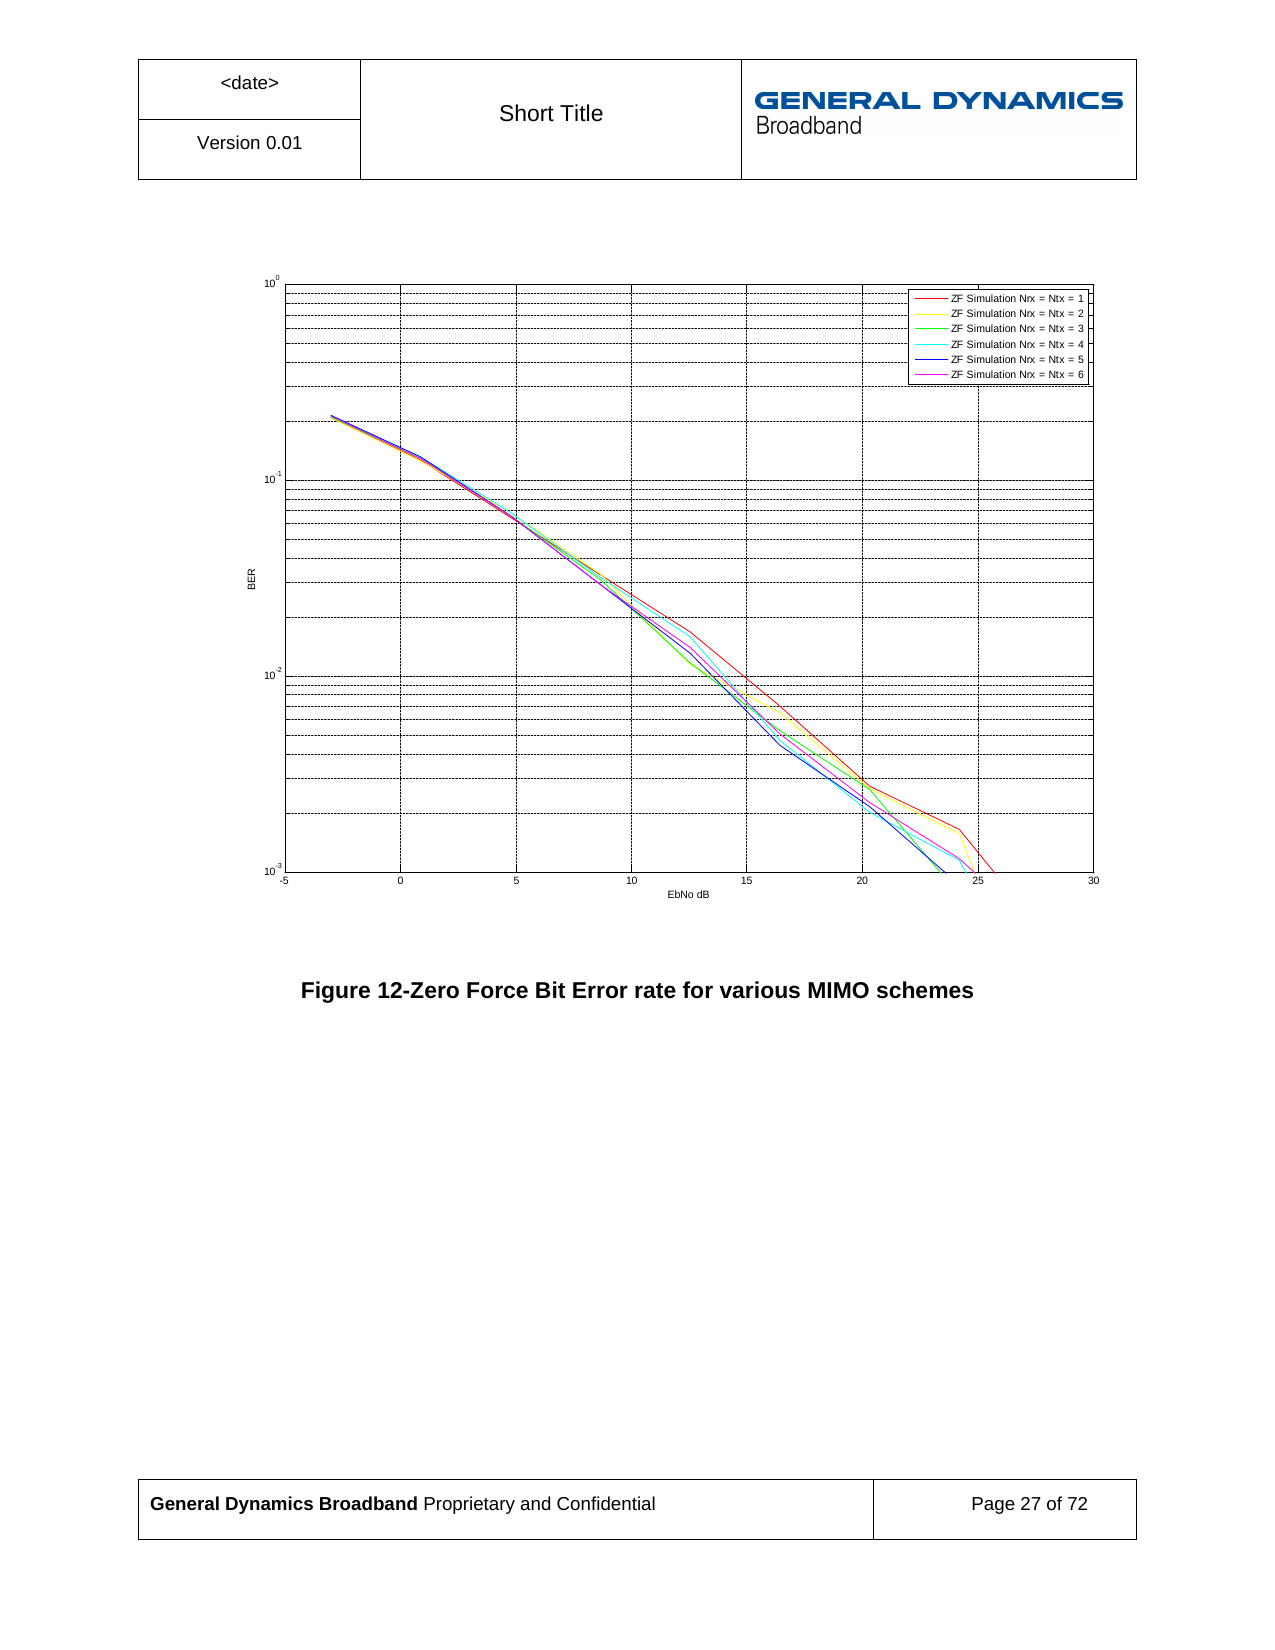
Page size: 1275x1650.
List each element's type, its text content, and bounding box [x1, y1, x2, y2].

picture [755, 92, 1123, 134]
